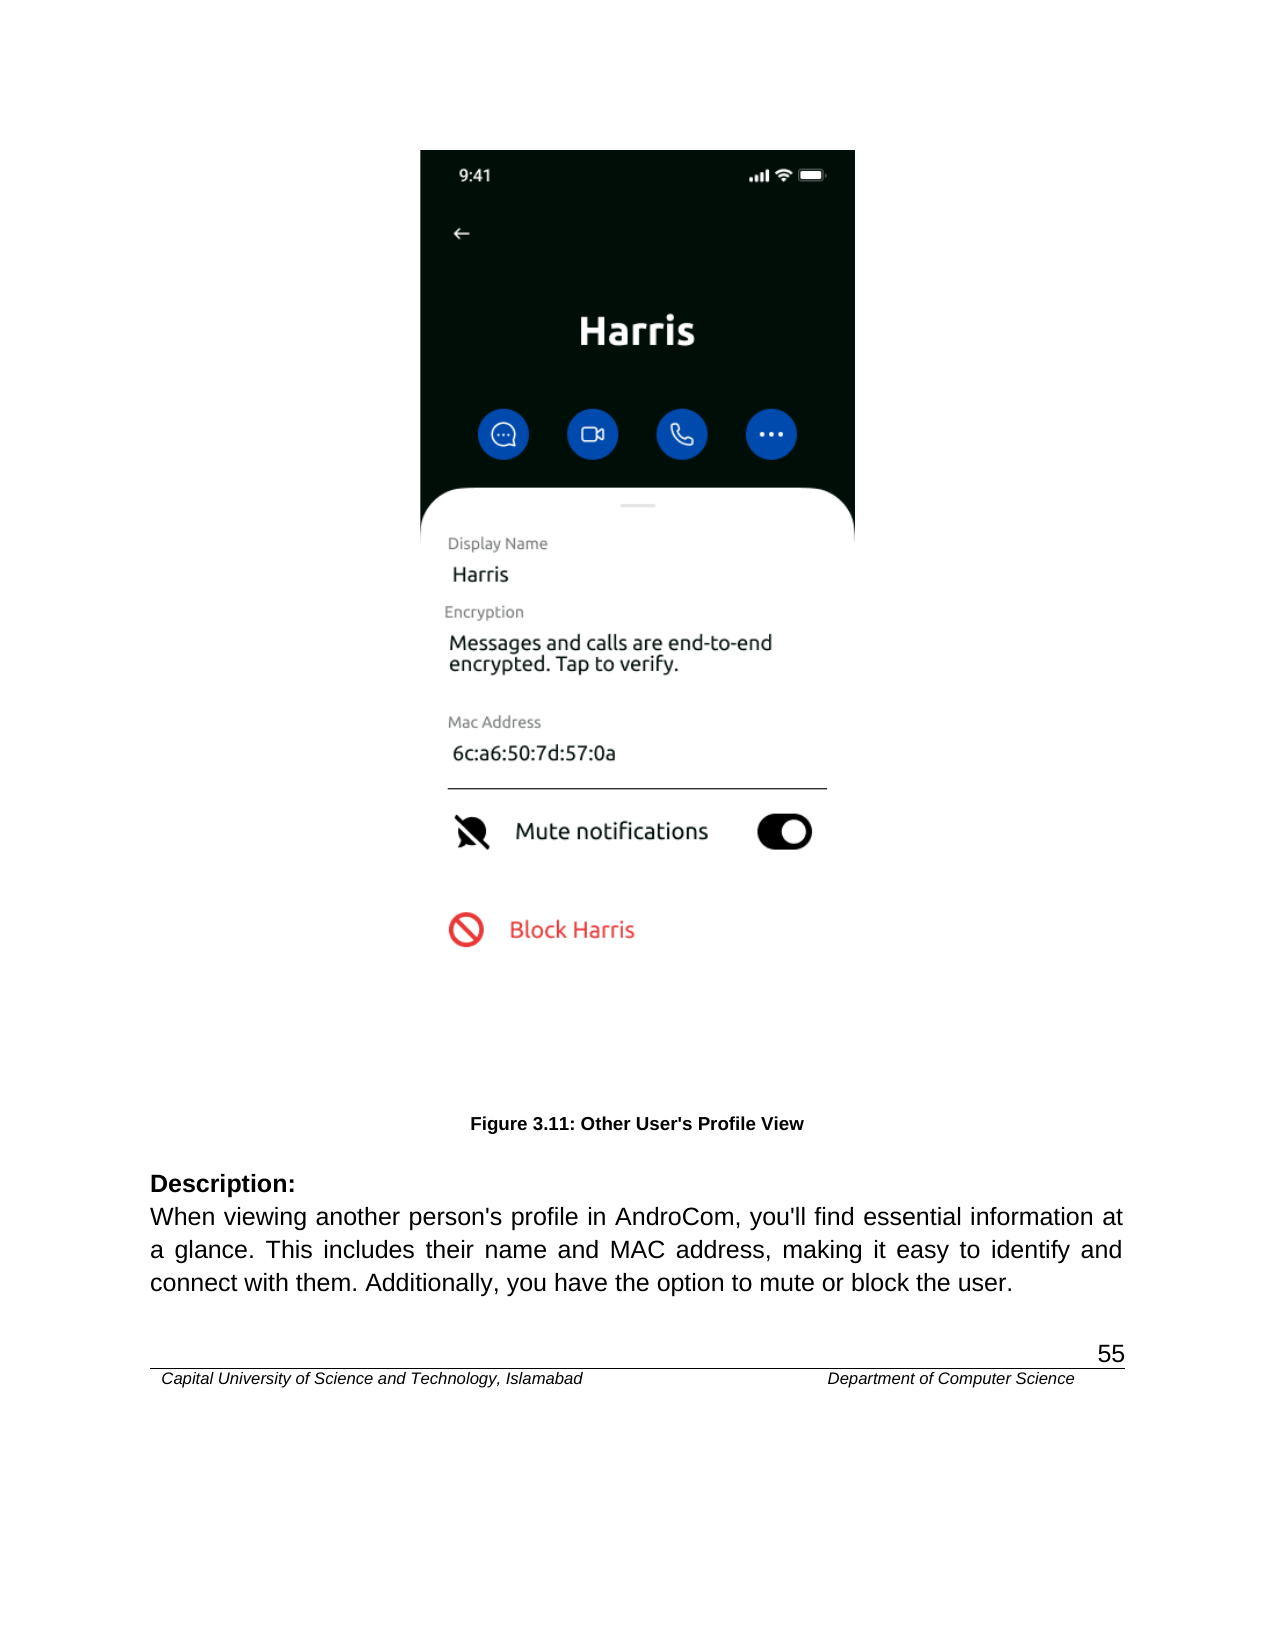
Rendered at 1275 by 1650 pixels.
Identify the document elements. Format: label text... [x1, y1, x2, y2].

picture [420, 150, 855, 1091]
text Description: [150, 1169, 1125, 1198]
text When viewing another person's profile in AndroCom, you'll find essential information at a glance. This includes their name and MAC address, making it easy to identify and connect with them. Additionally, you have the option to mute or block the user. [150, 1202, 1125, 1297]
